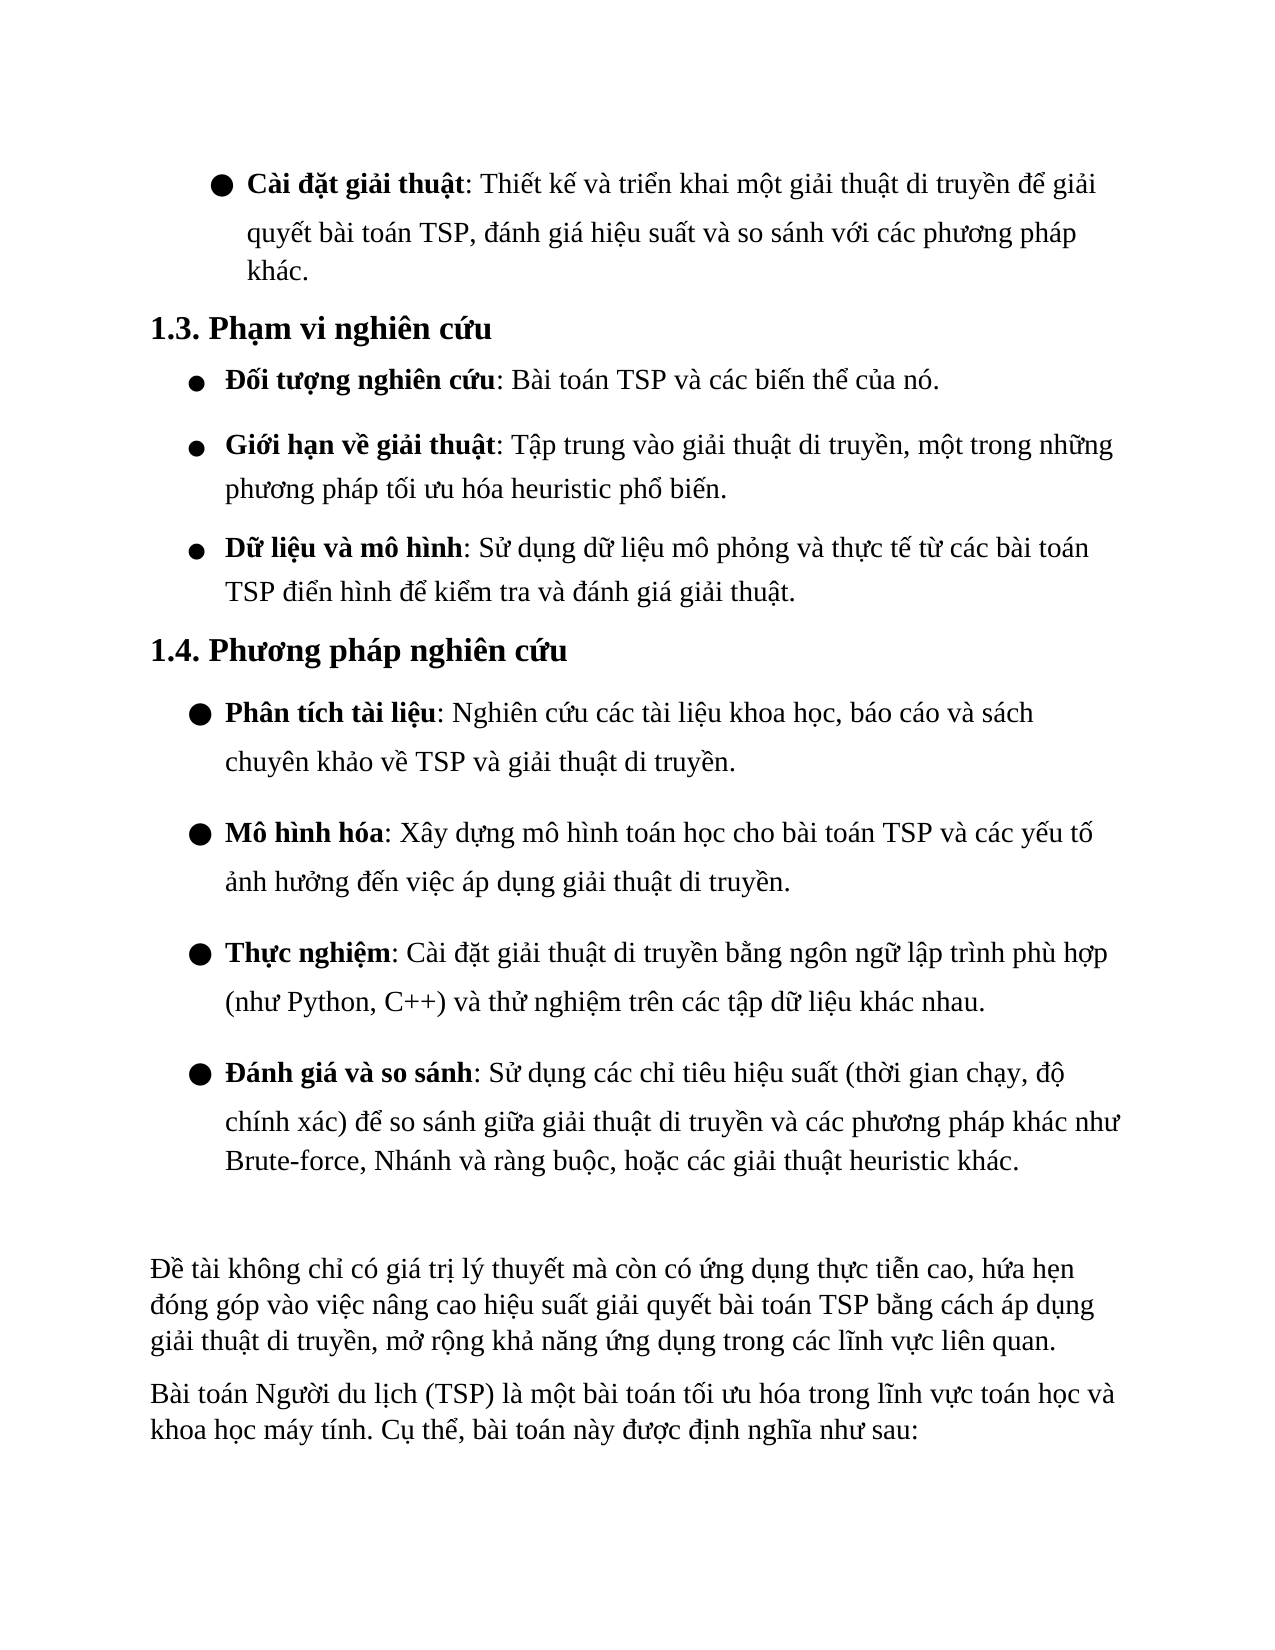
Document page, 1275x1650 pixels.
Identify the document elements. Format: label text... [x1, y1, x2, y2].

list Đối tượng nghiên cứu: Bài toán TSP và các biến thể của nó. [187, 358, 1125, 401]
list Mô hình hóa: Xây dựng mô hình toán học cho bài toán TSP và các yếu tố ảnh hưởng đến việc áp dụng giải thuật di truyền. [187, 799, 1125, 898]
list Cài đặt giải thuật: Thiết kế và triển khai một giải thuật di truyền để giải quyết bài toán TSP, đánh giá hiệu suất và so sánh với các phương pháp khác. [209, 150, 1125, 287]
list Dữ liệu và mô hình: Sử dụng dữ liệu mô phỏng và thực tế từ các bài toán TSP điển hình để kiểm tra và đánh giá giải thuật. [187, 527, 1125, 608]
text Đề tài không chỉ có giá trị lý thuyết mà còn có ứng dụng thực tiễn cao, hứa hẹn đóng góp vào việc nâng cao hiệu suất giải quyết bài toán TSP bằng cách áp dụng giải thuật di truyền, mở rộng khả năng ứng dụng trong các lĩnh vực liên quan. [150, 1251, 1125, 1357]
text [150, 1376, 1125, 1446]
list Đánh giá và so sánh: Sử dụng các chỉ tiêu hiệu suất (thời gian chạy, độ chính xác) để so sánh giữa giải thuật di truyền và các phương pháp khác như Brute-force, Nhánh và ràng buộc, hoặc các giải thuật heuristic khác. [187, 1039, 1125, 1176]
subtitle 1.4. Phương pháp nghiên cứu [150, 630, 1125, 668]
list Giới hạn về giải thuật: Tập trung vào giải thuật di truyền, một trong những phương pháp tối ưu hóa heuristic phổ biến. [187, 424, 1125, 505]
list Thực nghiệm: Cài đặt giải thuật di truyền bằng ngôn ngữ lập trình phù hợp (như Python, C++) và thử nghiệm trên các tập dữ liệu khác nhau. [187, 919, 1125, 1018]
list Phân tích tài liệu: Nghiên cứu các tài liệu khoa học, báo cáo và sách chuyên khảo về TSP và giải thuật di truyền. [187, 679, 1125, 778]
subtitle 1.3. Phạm vi nghiên cứu [150, 308, 1125, 347]
